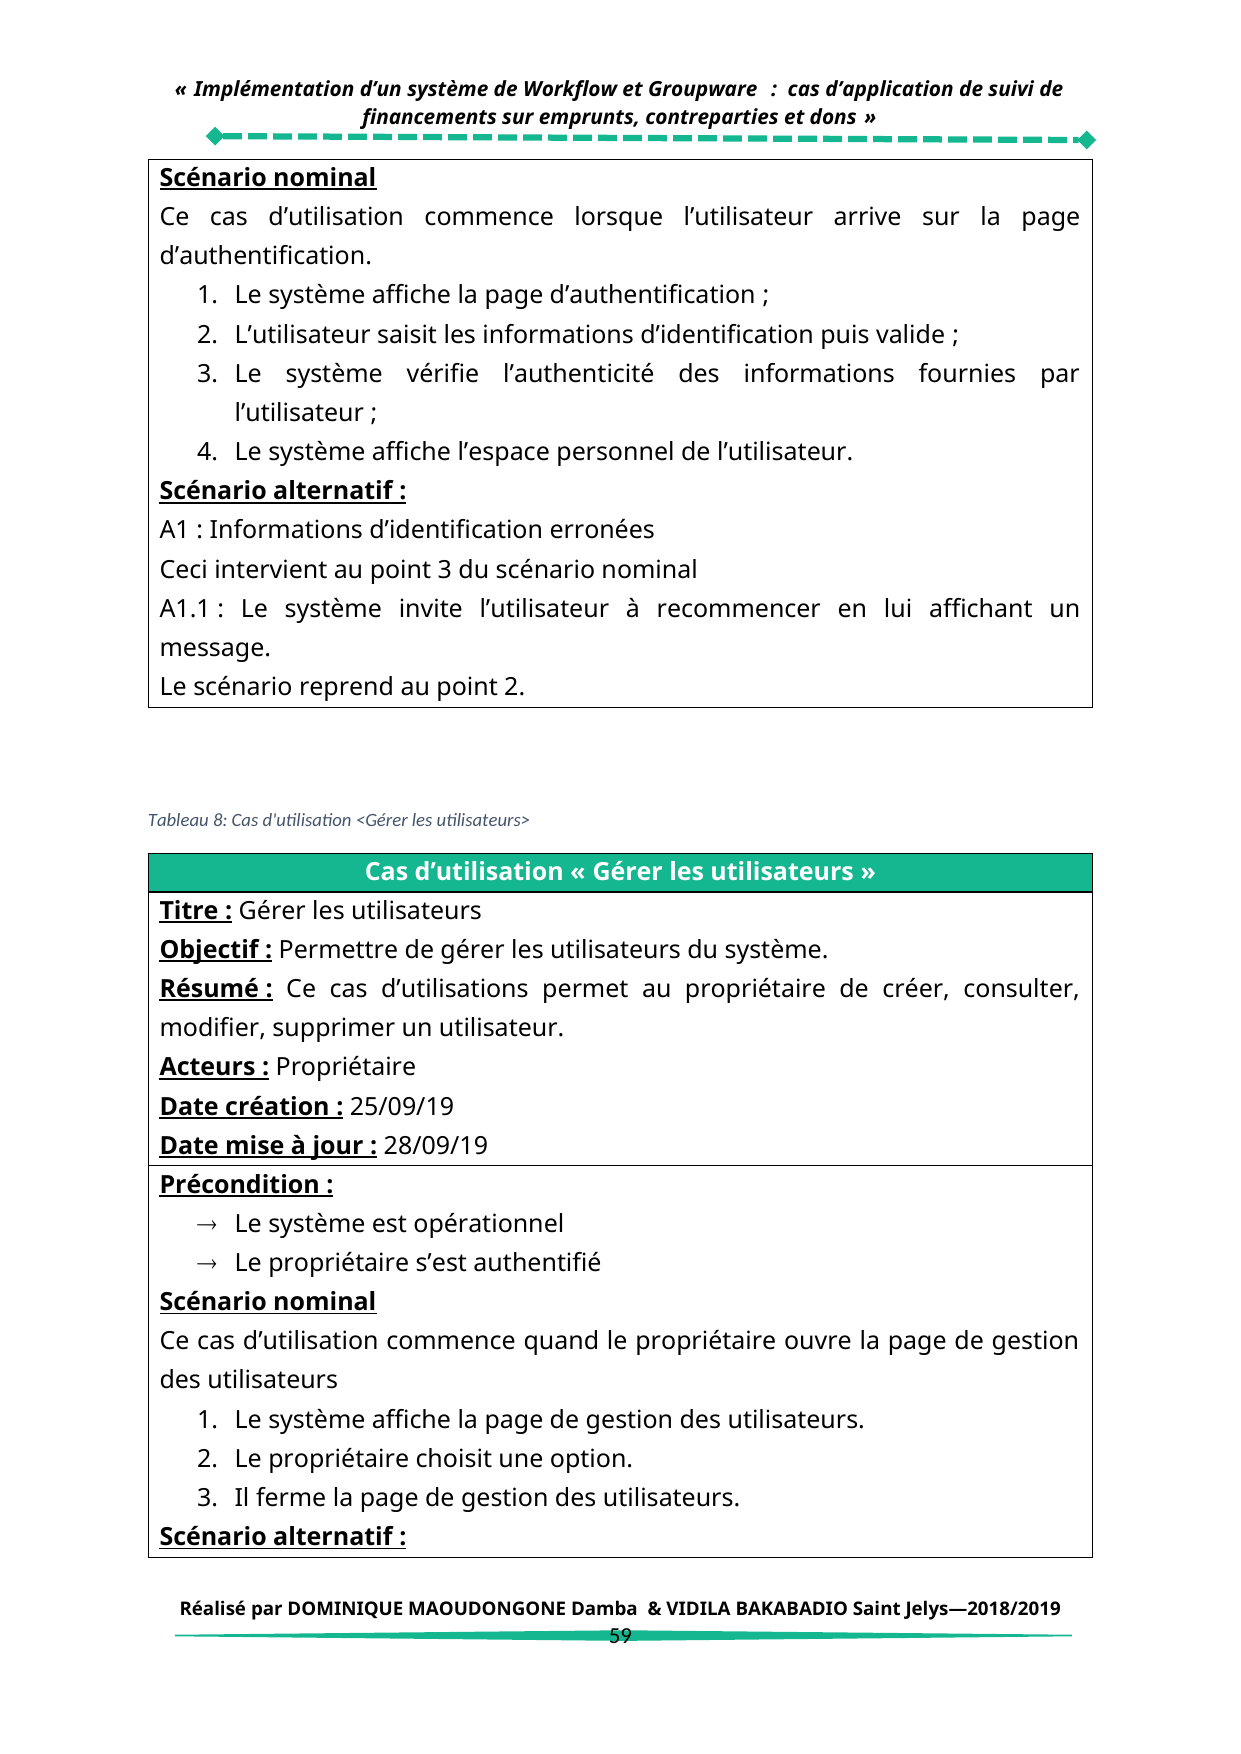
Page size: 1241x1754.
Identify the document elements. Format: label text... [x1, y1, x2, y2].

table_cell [149, 1166, 1092, 1557]
table_cell Titre : Gérer les utilisateurs Objectif : Permettre de gérer les utilisateurs du système. Résumé : Ce cas d’utilisations permet au propriétaire de créer, consulter, modifier, supprimer un utilisateur. Acteurs : Propriétaire Date création : 25/09/19 Date mise à jour : 28/09/19 [149, 893, 1092, 1165]
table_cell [149, 160, 1092, 707]
table_header Cas d’utilisation « Gérer les utilisateurs » [149, 854, 1092, 891]
